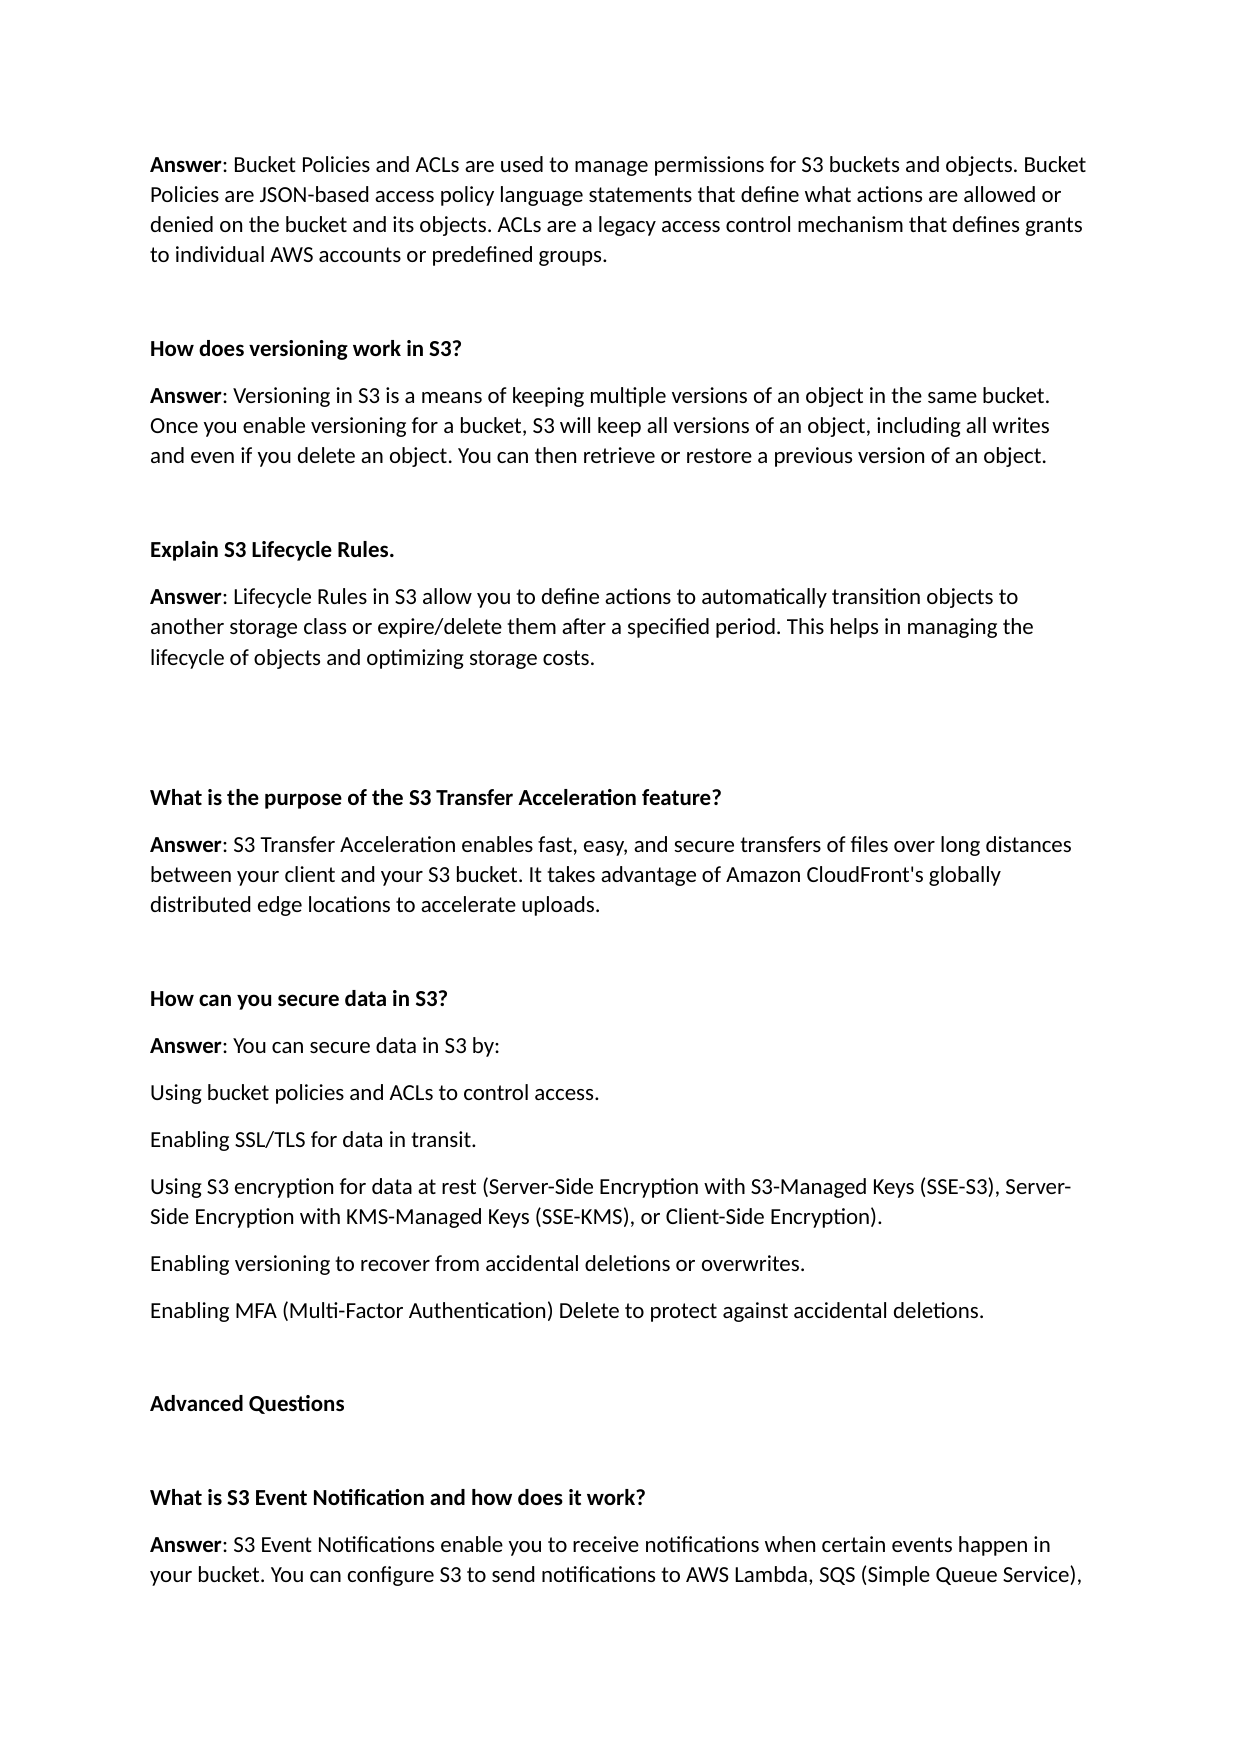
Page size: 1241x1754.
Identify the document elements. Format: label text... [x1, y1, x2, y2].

text How can you secure data in S3? [150, 984, 1090, 1012]
text Enabling versioning to recover from accidental deletions or overwrites. [150, 1249, 1090, 1277]
text Answer: You can secure data in S3 by: [150, 1031, 1090, 1059]
text Answer: Lifecycle Rules in S3 allow you to define actions to automatically transition objects to another storage class or expire/delete them after a specified period. This helps in managing the lifecycle of objects and optimizing storage costs. [150, 582, 1090, 671]
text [150, 1530, 1090, 1588]
text What is the purpose of the S3 Transfer Acceleration feature? [150, 783, 1090, 811]
text Explain S3 Lifecycle Rules. [150, 535, 1090, 563]
text Enabling SSL/TLS for data in transit. [150, 1125, 1090, 1153]
text Answer: Bucket Policies and ACLs are used to manage permissions for S3 buckets and objects. Bucket Policies are JSON-based access policy language statements that define what actions are allowed or denied on the bucket and its objects. ACLs are a legacy access control mechanism that defines grants to individual AWS accounts or predefined groups. [150, 150, 1090, 269]
text Using bucket policies and ACLs to control access. [150, 1078, 1090, 1106]
text How does versioning work in S3? [150, 334, 1090, 362]
text What is S3 Event Notification and how does it work? [150, 1483, 1090, 1511]
text Answer: S3 Transfer Acceleration enables fast, easy, and secure transfers of files over long distances between your client and your S3 bucket. It takes advantage of Amazon CloudFront's globally distributed edge locations to accelerate uploads. [150, 830, 1090, 919]
text Advanced Questions [150, 1389, 1090, 1418]
text Using S3 encryption for data at rest (Server-Side Encryption with S3-Managed Keys (SSE-S3), Server-Side Encryption with KMS-Managed Keys (SSE-KMS), or Client-Side Encryption). [150, 1172, 1090, 1230]
text Answer: Versioning in S3 is a means of keeping multiple versions of an object in the same bucket. Once you enable versioning for a bucket, S3 will keep all versions of an object, including all writes and even if you delete an object. You can then retrieve or restore a previous version of an object. [150, 381, 1090, 470]
text Enabling MFA (Multi-Factor Authentication) Delete to protect against accidental deletions. [150, 1296, 1090, 1324]
